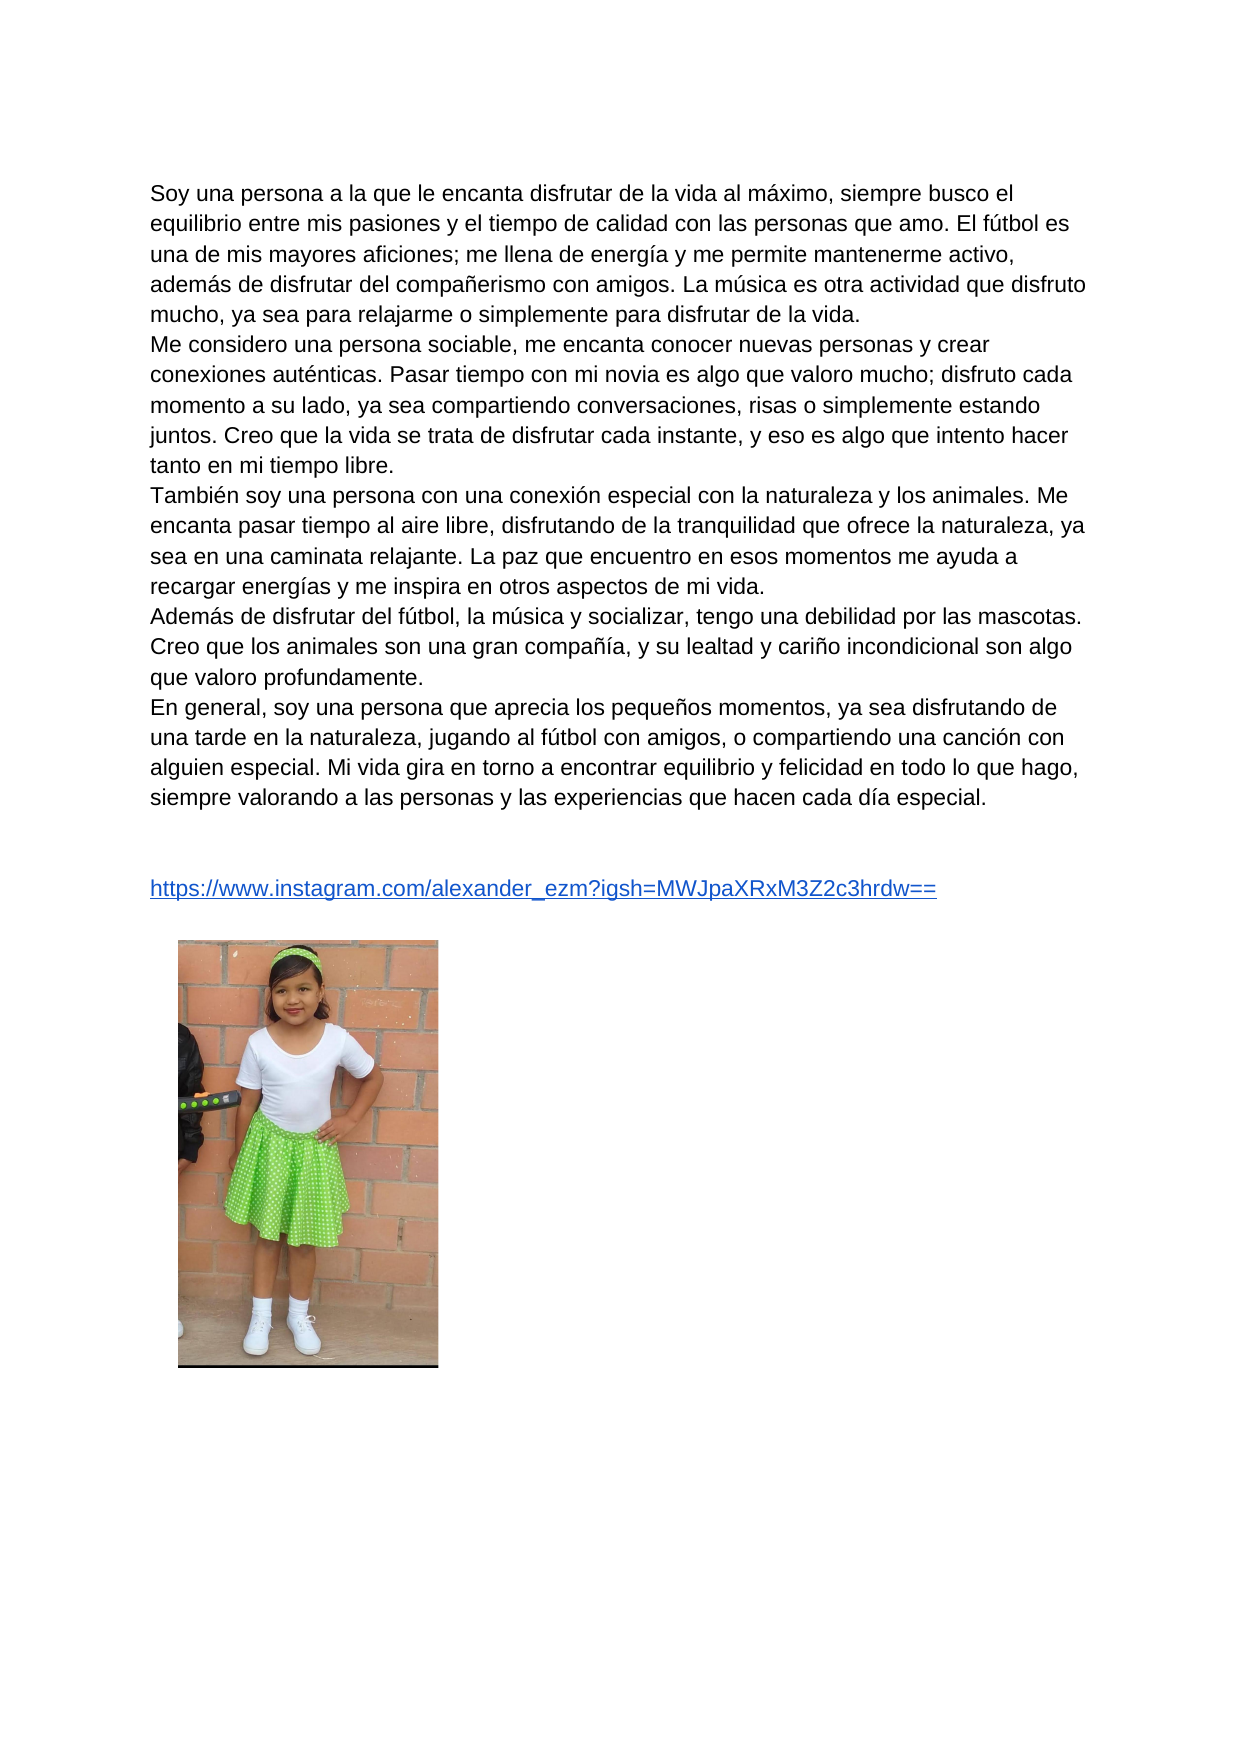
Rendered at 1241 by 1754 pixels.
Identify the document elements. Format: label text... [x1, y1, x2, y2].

text Soy una persona a la que le encanta disfrutar de la vida al máximo, siempre busco el equilibrio entre mis pasiones y el tiempo de calidad con las personas que amo. El fútbol es una de mis mayores aficiones; me llena de energía y me permite mantenerme activo, además de disfrutar del compañerismo con amigos. La música es otra actividad que disfruto mucho, ya sea para relajarme o simplemente para disfrutar de la vida. [150, 180, 1090, 327]
picture [178, 940, 439, 1368]
text En general, soy una persona que aprecia los pequeños momentos, ya sea disfrutando de una tarde en la naturaleza, jugando al fútbol con amigos, o compartiendo una canción con alguien especial. Mi vida gira en torno a encontrar equilibrio y felicidad en todo lo que hago, siempre valorando a las personas y las experiencias que hacen cada día especial. [150, 694, 1090, 811]
text Me considero una persona sociable, me encanta conocer nuevas personas y crear conexiones auténticas. Pasar tiempo con mi novia es algo que valoro mucho; disfruto cada momento a su lado, ya sea compartiendo conversaciones, risas o simplemente estando juntos. Creo que la vida se trata de disfrutar cada instante, y eso es algo que intento hacer tanto en mi tiempo libre. [150, 331, 1090, 478]
text Además de disfrutar del fútbol, la música y socializar, tengo una debilidad por las mascotas. Creo que los animales son una gran compañía, y su lealtad y cariño incondicional son algo que valoro profundamente. [150, 603, 1090, 690]
text También soy una persona con una conexión especial con la naturaleza y los animales. Me encanta pasar tiempo al aire libre, disfrutando de la tranquilidad que ofrece la naturaleza, ya sea en una caminata relajante. La paz que encuentro en esos momentos me ayuda a recargar energías y me inspira en otros aspectos de mi vida. [150, 482, 1090, 599]
text https://www.instagram.com/alexander_ezm?igsh=MWJpaXRxM3Z2c3hrdw== [150, 875, 1090, 901]
